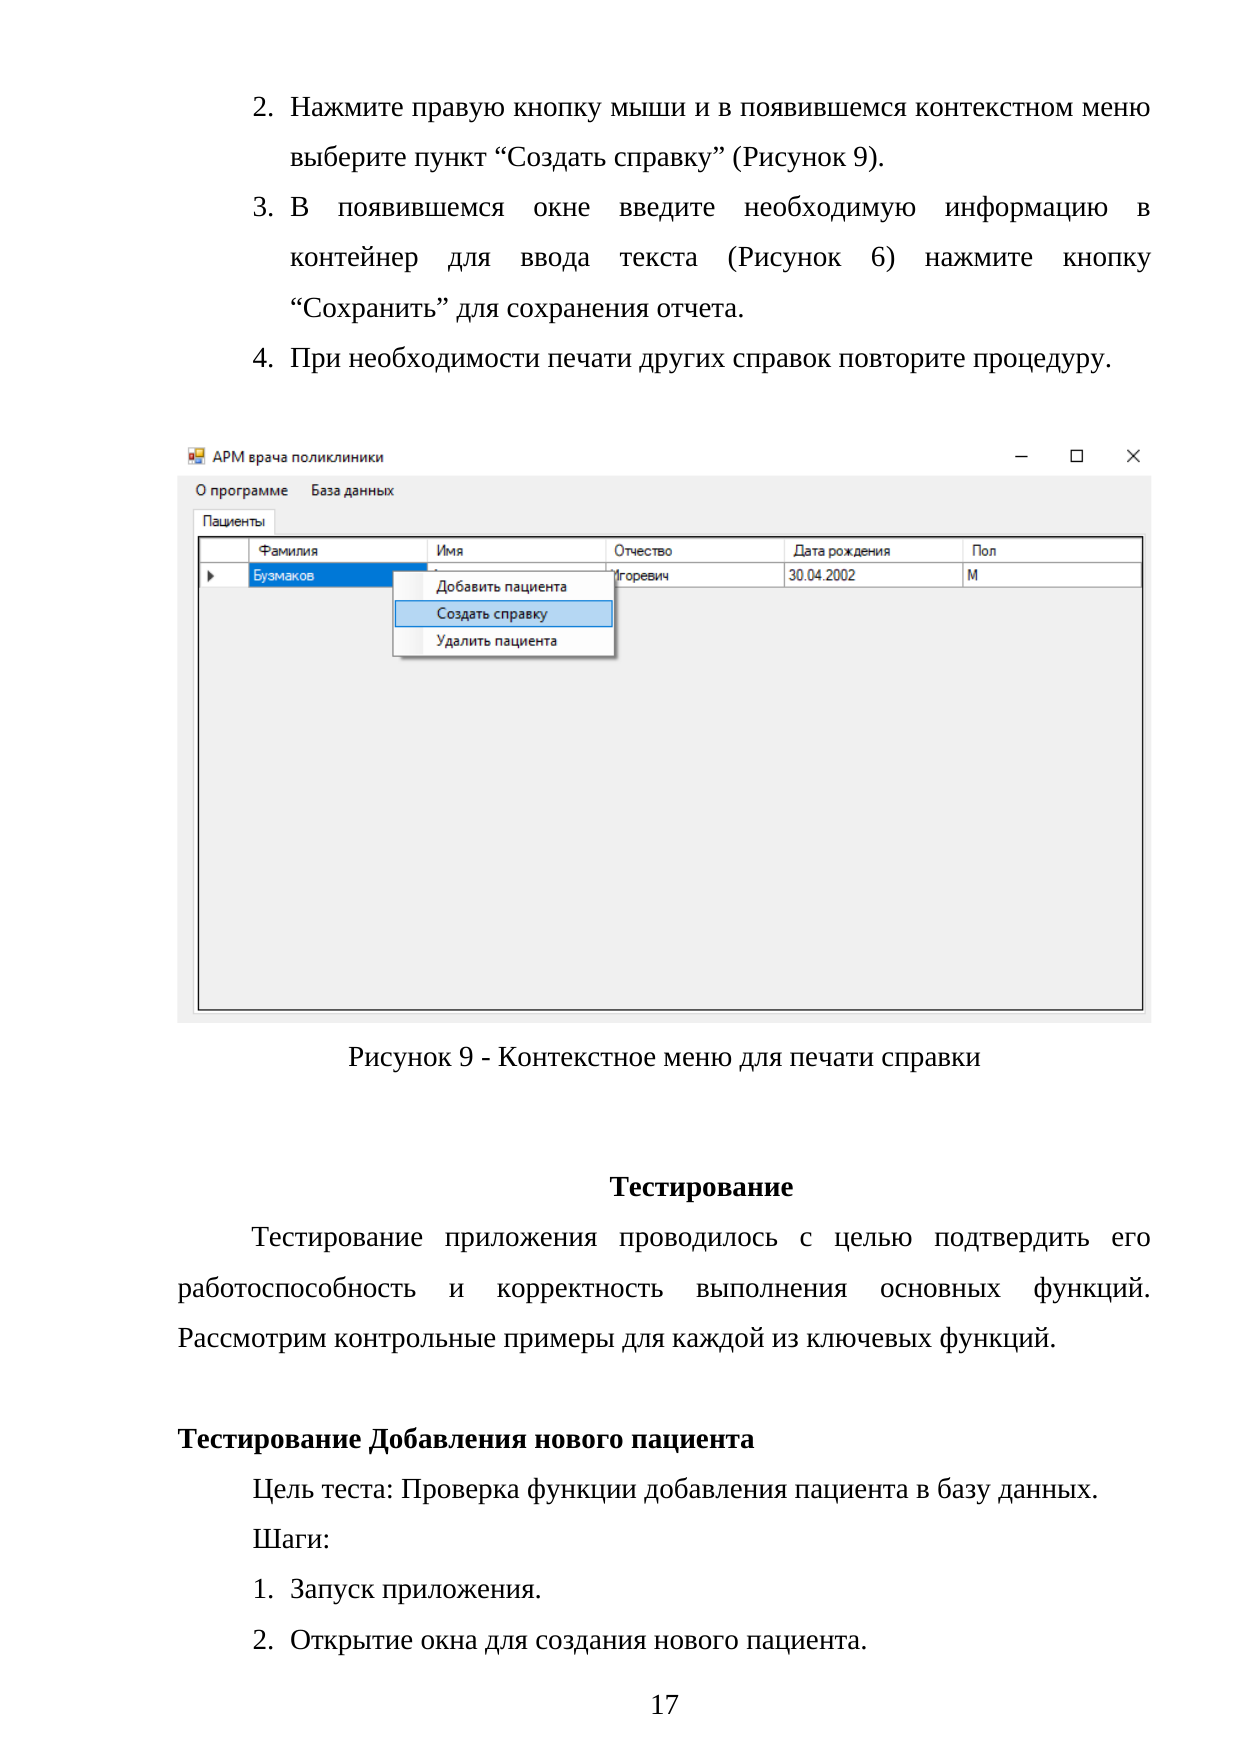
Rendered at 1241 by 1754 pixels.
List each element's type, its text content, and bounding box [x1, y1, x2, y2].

list Запуск приложения. [252, 1572, 1152, 1605]
text Цель теста: Проверка функции добавления пациента в базу данных. [177, 1471, 1152, 1504]
list При необходимости печати других справок повторите процедуру. [252, 340, 1152, 374]
text Рисунок 9 - Контекстное меню для печати справки [177, 1039, 1152, 1073]
text Тестирование Добавления нового пациента [177, 1421, 1152, 1454]
list Открытие окна для создания нового пациента. [252, 1622, 1152, 1656]
picture [177, 440, 1152, 1023]
text Тестирование приложения проводилось с целью подтвердить его работоспособность и корректность выполнения основных функций. Рассмотрим контрольные примеры для каждой из ключевых функций. [177, 1219, 1152, 1354]
text Шаги: [177, 1521, 1152, 1555]
subtitle Тестирование [177, 1169, 1152, 1203]
list В появившемся окне введите необходимую информацию в контейнер для ввода текста (Рисунок 6) нажмите кнопку “Сохранить” для сохранения отчета. [252, 189, 1152, 323]
list Нажмите правую кнопку мыши и в появившемся контекстном меню выберите пункт “Создать справку” (Рисунок 9). [252, 89, 1152, 172]
